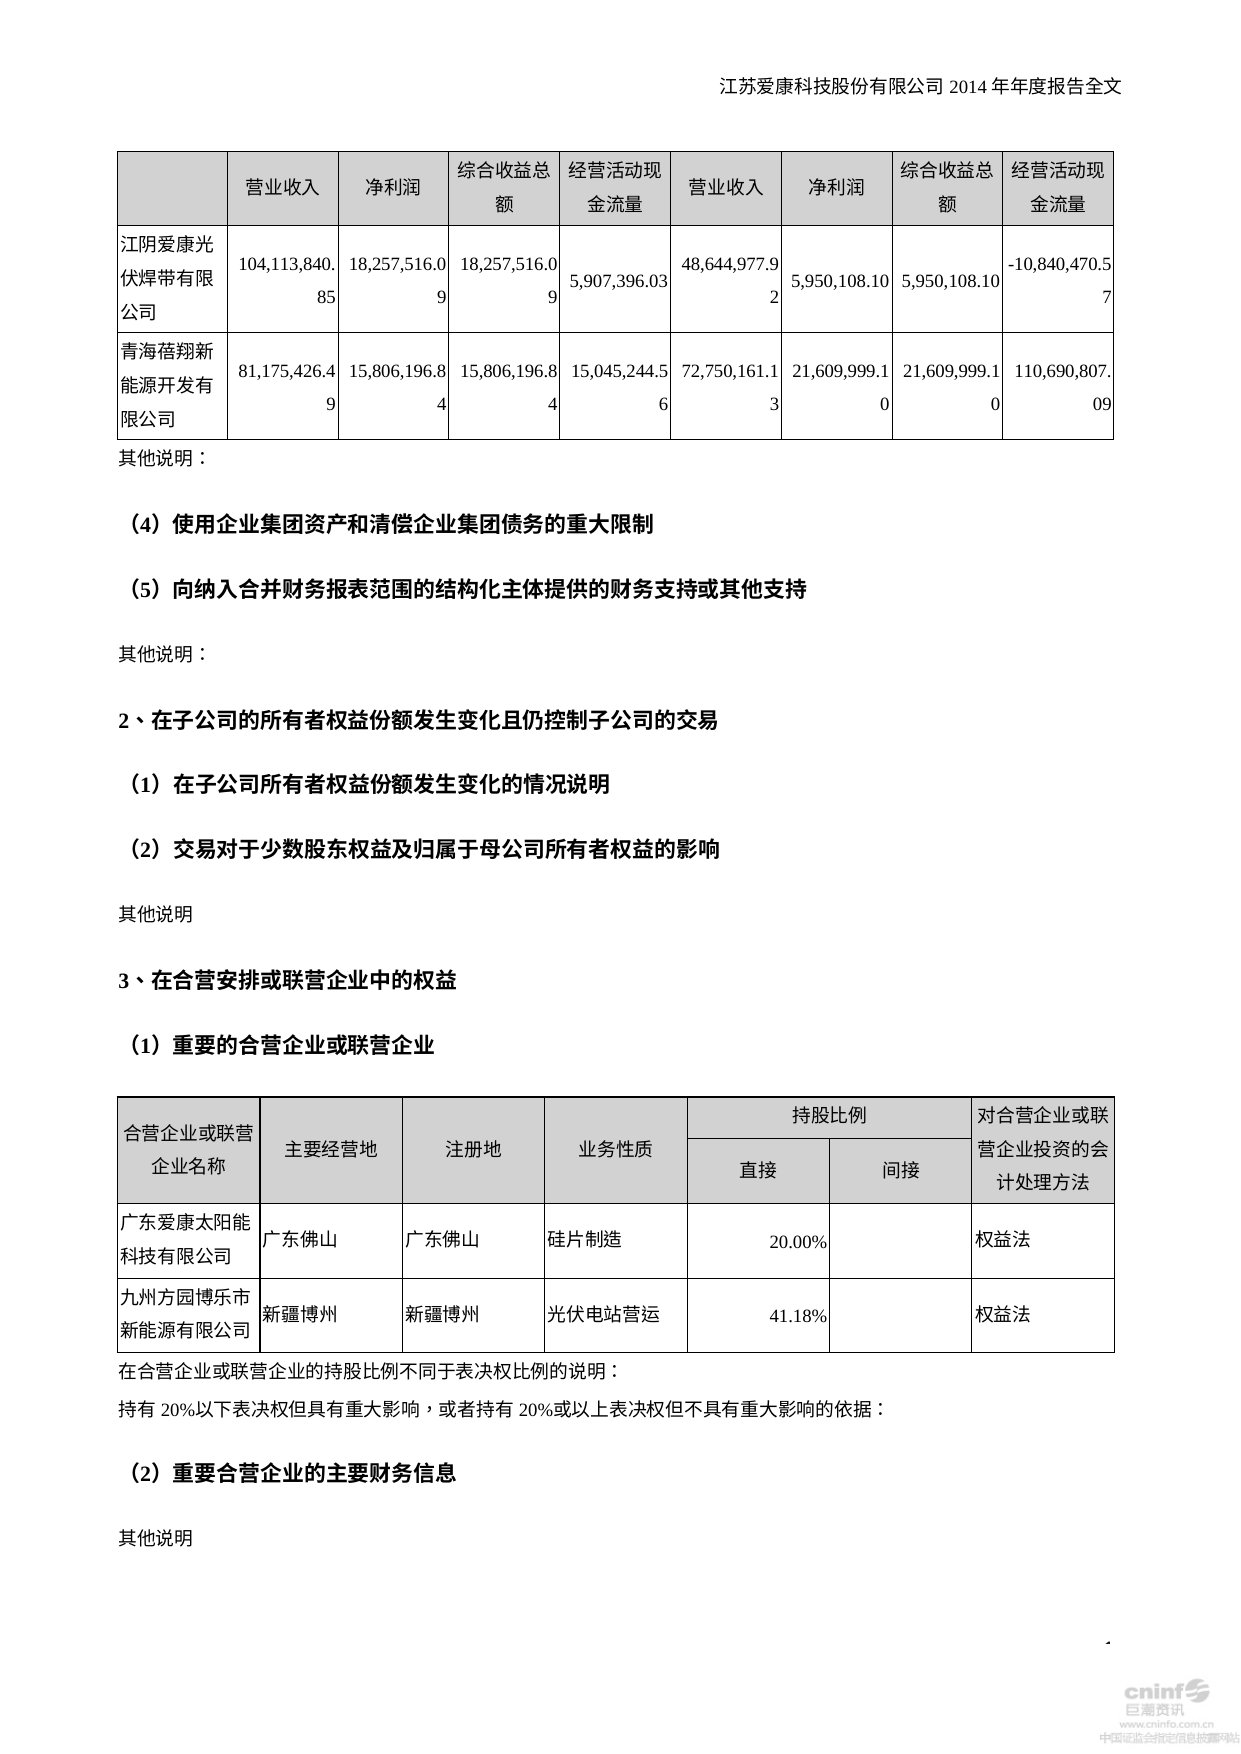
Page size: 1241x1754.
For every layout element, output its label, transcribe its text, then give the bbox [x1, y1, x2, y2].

subtitle （1）重要的合营企业或联营企业 [118, 1030, 898, 1060]
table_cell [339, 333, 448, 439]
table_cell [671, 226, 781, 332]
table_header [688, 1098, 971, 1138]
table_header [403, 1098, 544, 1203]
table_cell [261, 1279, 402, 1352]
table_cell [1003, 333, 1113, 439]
text 其他说明： [118, 641, 898, 667]
text 在合营企业或联营企业的持股比例不同于表决权比例的说明： [118, 1358, 898, 1384]
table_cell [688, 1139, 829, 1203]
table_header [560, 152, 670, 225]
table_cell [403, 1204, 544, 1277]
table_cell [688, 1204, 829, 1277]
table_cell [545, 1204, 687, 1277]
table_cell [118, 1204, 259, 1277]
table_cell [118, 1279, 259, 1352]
subtitle （1）在子公司所有者权益份额发生变化的情况说明 [118, 769, 898, 799]
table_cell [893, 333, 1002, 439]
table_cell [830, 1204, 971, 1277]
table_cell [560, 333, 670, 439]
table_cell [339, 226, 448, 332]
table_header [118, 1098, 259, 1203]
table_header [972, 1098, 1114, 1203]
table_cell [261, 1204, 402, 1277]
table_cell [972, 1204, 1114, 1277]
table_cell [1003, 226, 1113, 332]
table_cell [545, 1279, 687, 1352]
subtitle （2）重要合营企业的主要财务信息 [118, 1458, 898, 1488]
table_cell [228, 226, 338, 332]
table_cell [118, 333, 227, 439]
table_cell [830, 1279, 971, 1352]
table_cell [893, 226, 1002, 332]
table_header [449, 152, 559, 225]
subtitle （4）使用企业集团资产和清偿企业集团债务的重大限制 [118, 509, 898, 538]
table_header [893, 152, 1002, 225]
text 持有 20%以下表决权但具有重大影响，或者持有 20%或以上表决权但不具有重大影响的依据： [118, 1396, 898, 1421]
subtitle （5）向纳入合并财务报表范围的结构化主体提供的财务支持或其他支持 [118, 574, 898, 603]
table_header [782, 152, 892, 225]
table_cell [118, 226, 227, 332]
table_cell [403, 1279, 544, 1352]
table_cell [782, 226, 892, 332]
subtitle （2）交易对于少数股东权益及归属于母公司所有者权益的影响 [118, 834, 898, 864]
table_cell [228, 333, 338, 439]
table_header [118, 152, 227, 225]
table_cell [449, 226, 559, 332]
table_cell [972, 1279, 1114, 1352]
picture [1099, 1673, 1241, 1754]
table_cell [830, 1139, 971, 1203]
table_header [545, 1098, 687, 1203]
text 其他说明 [118, 1526, 898, 1551]
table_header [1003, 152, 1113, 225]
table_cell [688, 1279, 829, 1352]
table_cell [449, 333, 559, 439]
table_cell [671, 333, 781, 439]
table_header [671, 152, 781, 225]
subtitle 3、在合营安排或联营企业中的权益 [118, 965, 898, 995]
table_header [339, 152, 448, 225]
subtitle 2、在子公司的所有者权益份额发生变化且仍控制子公司的交易 [118, 704, 898, 734]
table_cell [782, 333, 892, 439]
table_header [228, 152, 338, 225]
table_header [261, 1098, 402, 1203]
text 其他说明 [118, 902, 898, 927]
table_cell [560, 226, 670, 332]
text 其他说明： [118, 445, 898, 471]
